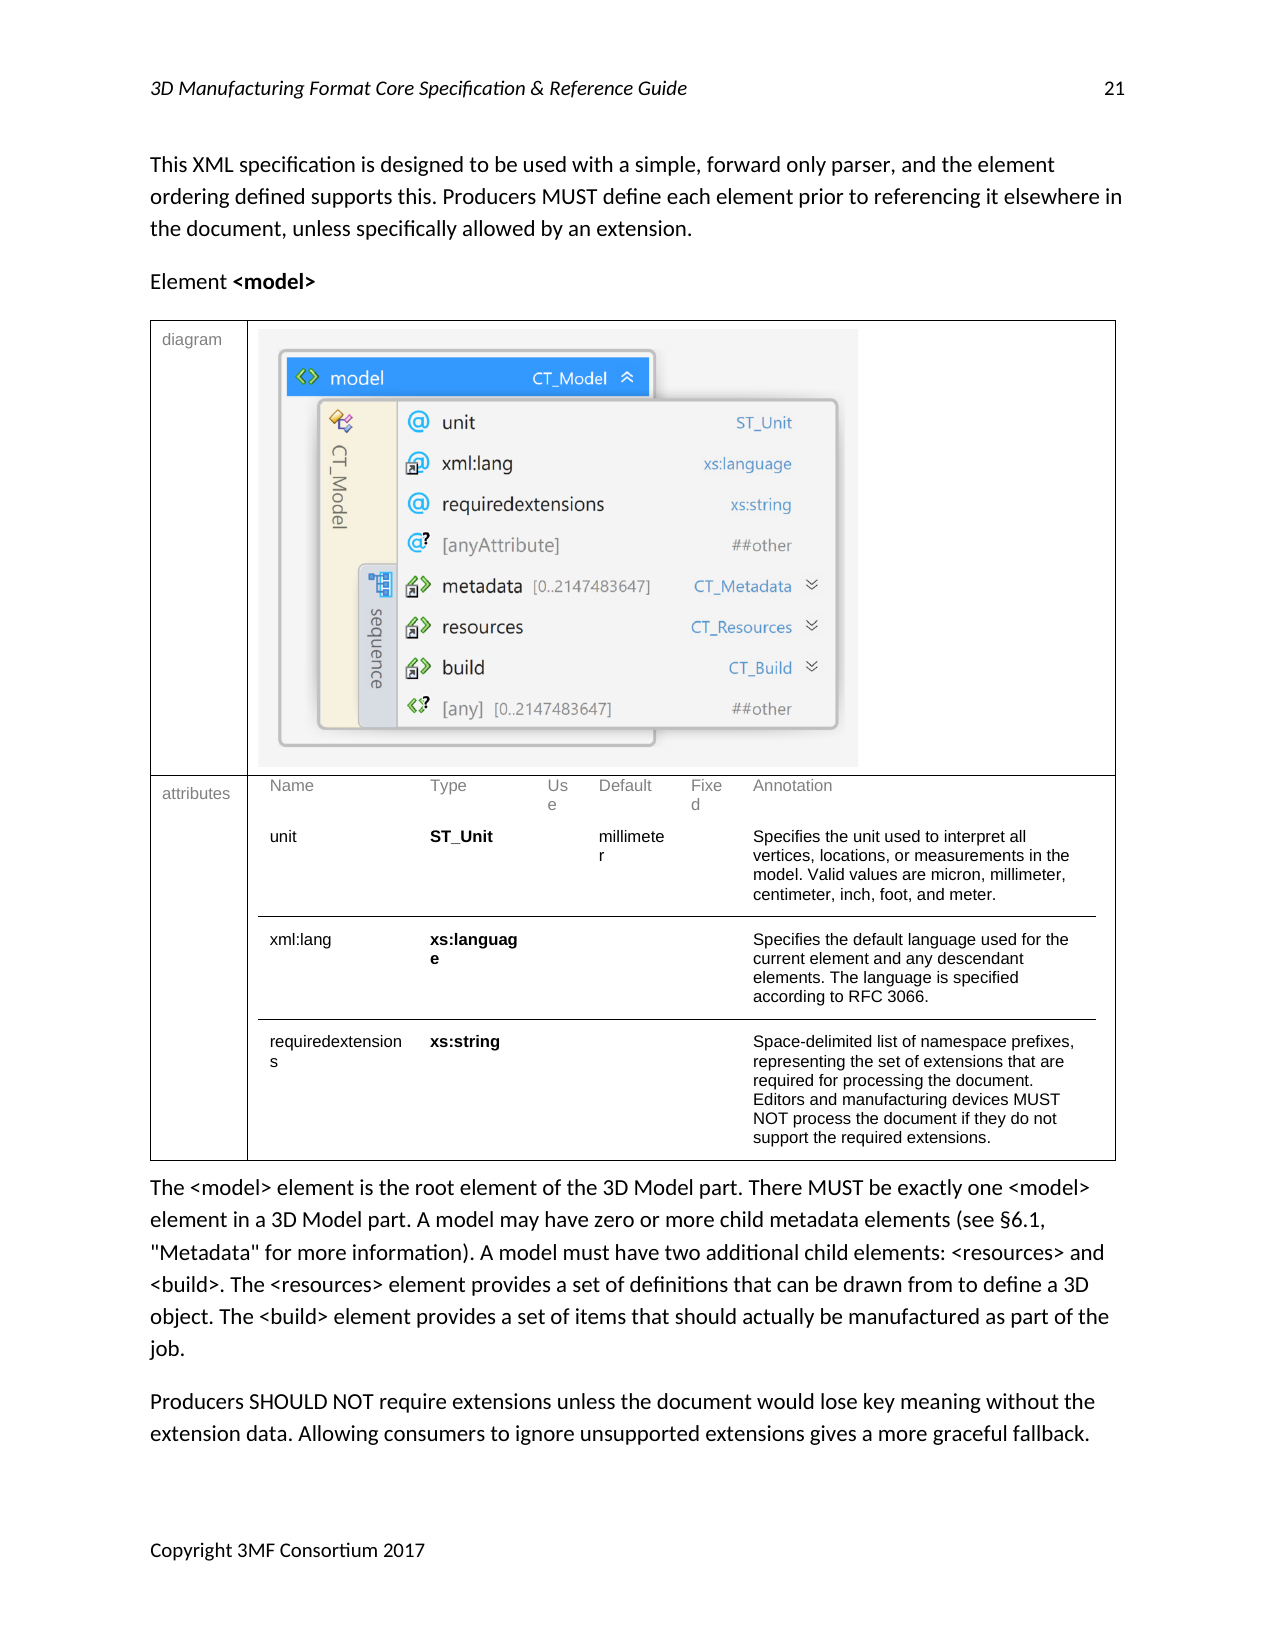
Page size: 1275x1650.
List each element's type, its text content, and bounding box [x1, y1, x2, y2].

text Element <model> [150, 267, 1125, 295]
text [150, 1387, 1125, 1447]
table_cell attributes [151, 776, 247, 1160]
table_header diagram [151, 321, 247, 775]
text The <model> element is the root element of the 3D Model part. There MUST be exactly one <model> element in a 3D Model part. A model may have zero or more child metadata elements (see §6.1, "Metadata" for more information). A model must have two additional child elements: <resources> and <build>. The <resources> element provides a set of definitions that can be drawn from to define a 3D object. The <build> element provides a set of items that should actually be manufactured as part of the job. [150, 1173, 1125, 1362]
table_header [248, 321, 1115, 775]
picture [258, 329, 859, 767]
text This XML specification is designed to be used with a simple, forward only parser, and the element ordering defined supports this. Producers MUST define each element prior to referencing it elsewhere in the document, unless specifically allowed by an extension. [150, 150, 1125, 242]
table_cell [248, 776, 1115, 1160]
